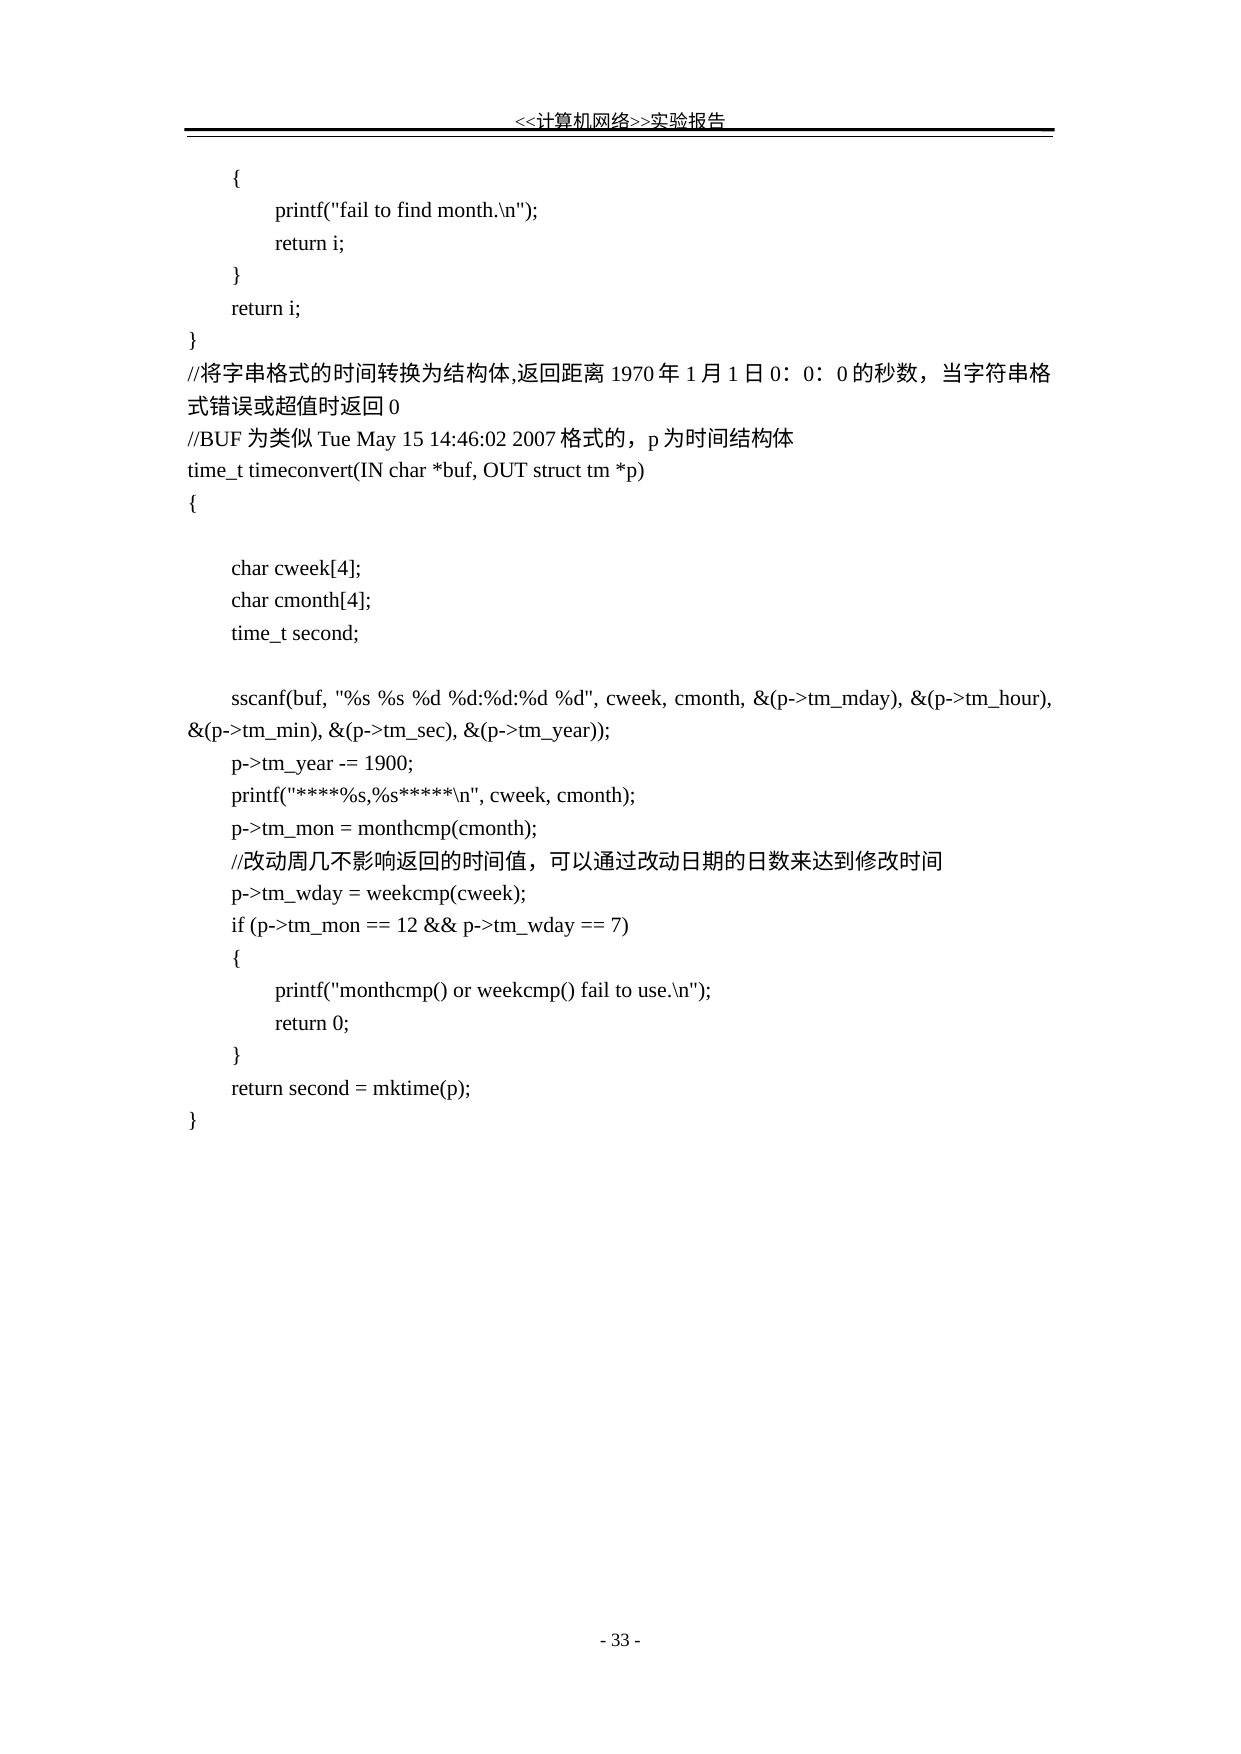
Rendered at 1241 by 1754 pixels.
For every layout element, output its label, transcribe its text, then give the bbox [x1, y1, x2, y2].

text char cweek[4]; [187, 551, 1053, 583]
text printf("****%s,%s*****\n", cweek, cmonth); [187, 778, 1053, 811]
text { [187, 941, 1053, 973]
text p->tm_wday = weekcmp(cweek); [187, 876, 1053, 908]
text sscanf(buf, "%s %s %d %d:%d:%d %d", cweek, cmonth, &(p->tm_mday), &(p->tm_hour), &(p->tm_min), &(p->tm_sec), &(p->tm_year)); [187, 681, 1053, 746]
text return second = mktime(p); [187, 1071, 1053, 1103]
text return i; [187, 291, 1053, 323]
text p->tm_year -= 1900; [187, 746, 1053, 778]
text time_t timeconvert(IN char *buf, OUT struct tm *p) [187, 453, 1053, 486]
text char cmonth[4]; [187, 583, 1053, 616]
text //BUF 为类似Tue May 15 14:46:02 2007格式的，p为时间结构体 [187, 421, 1053, 453]
text //将字串格式的时间转换为结构体,返回距离1970年1月1日0：0：0的秒数，当字符串格式错误或超值时返回0 [187, 356, 1053, 421]
text printf("monthcmp() or weekcmp() fail to use.\n"); [187, 973, 1053, 1006]
text } [187, 323, 1053, 356]
text //改动周几不影响返回的时间值，可以通过改动日期的日数来达到修改时间 [187, 843, 1053, 876]
text printf("fail to find month.\n"); [187, 193, 1053, 226]
text return 0; [187, 1006, 1053, 1038]
text { [187, 161, 1053, 193]
text } [187, 1038, 1053, 1071]
text return i; [187, 226, 1053, 258]
text p->tm_mon = monthcmp(cmonth); [187, 811, 1053, 843]
text { [187, 486, 1053, 518]
text } [187, 1103, 1053, 1136]
text } [187, 258, 1053, 291]
text if (p->tm_mon == 12 && p->tm_wday == 7) [187, 908, 1053, 941]
text time_t second; [187, 616, 1053, 648]
